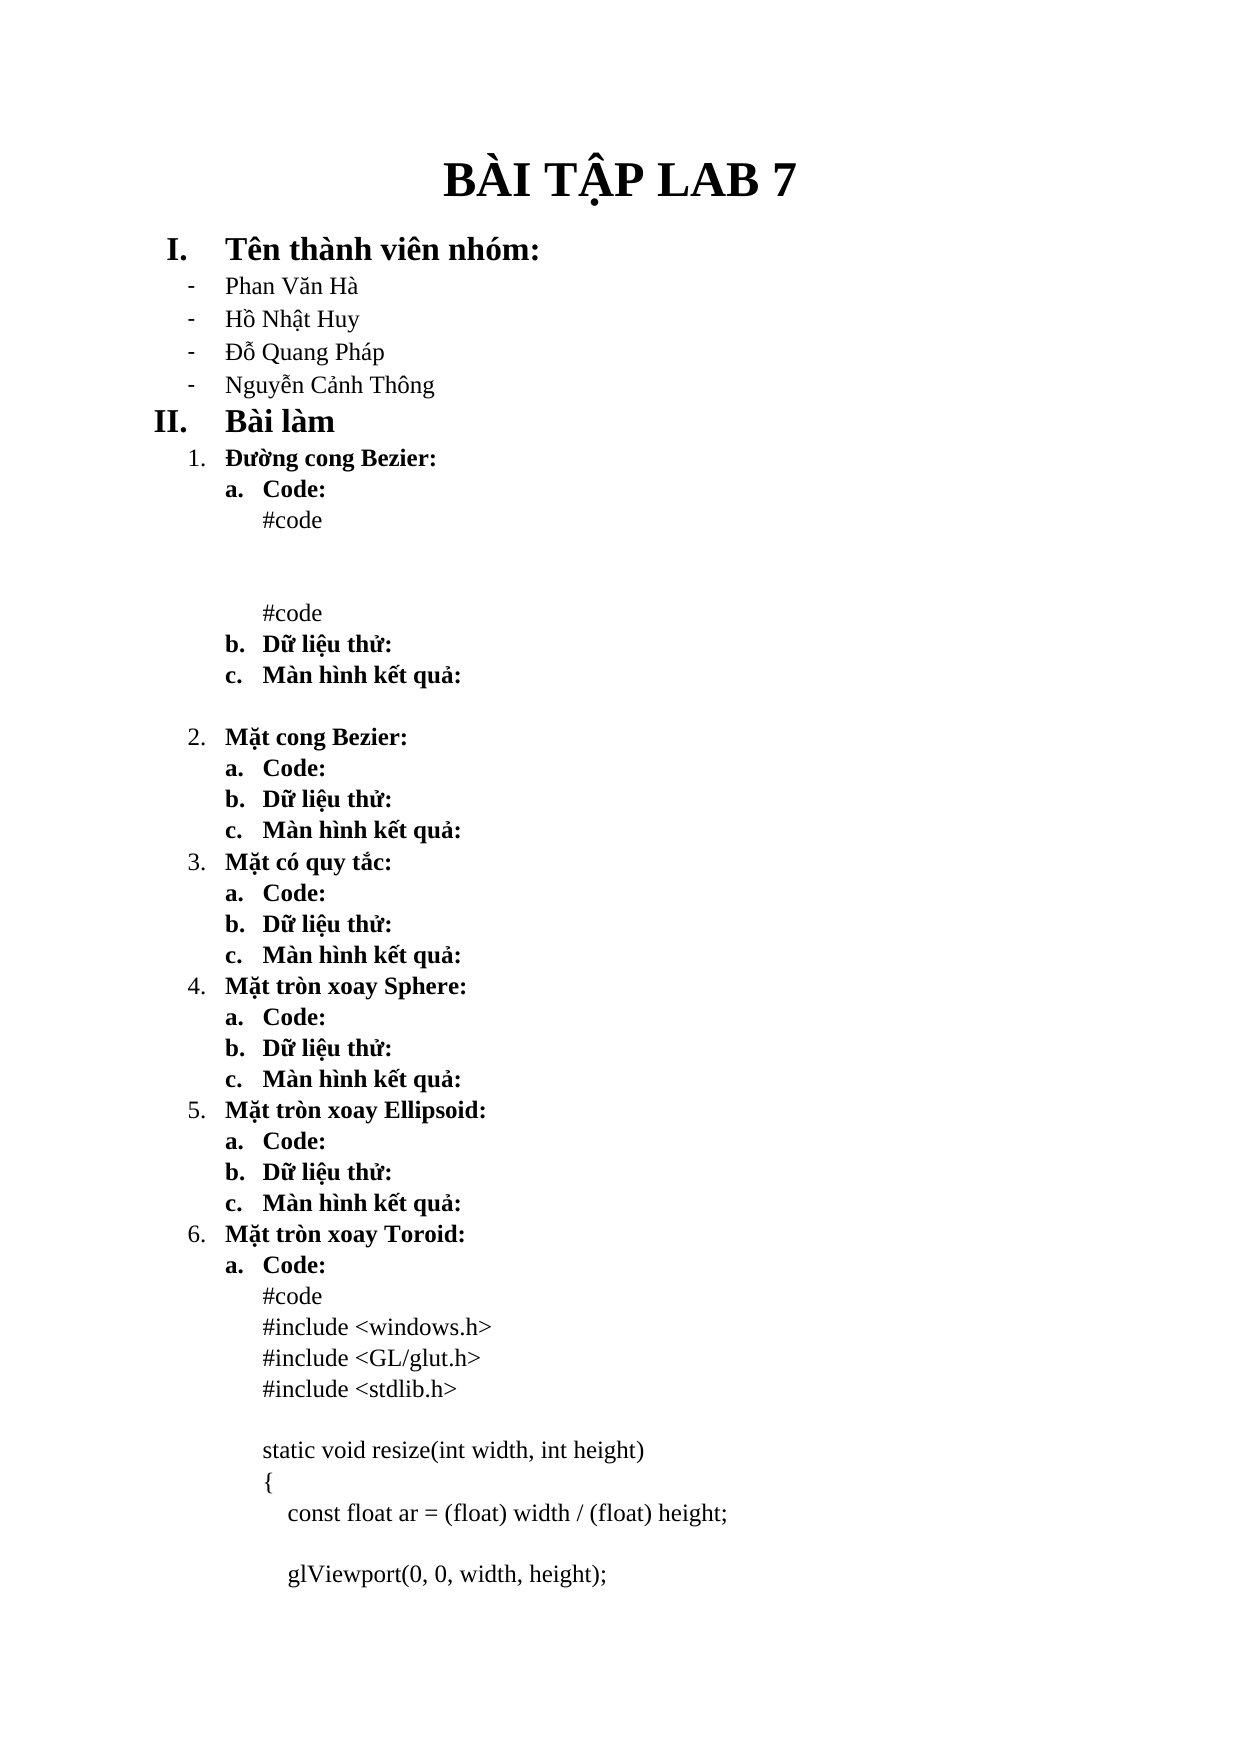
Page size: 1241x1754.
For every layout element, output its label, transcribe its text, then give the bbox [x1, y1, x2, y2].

text BÀI TẬP LAB 7 [150, 150, 1090, 207]
list #include <GL/glut.h> [262, 1343, 1090, 1372]
list #code [262, 1281, 1090, 1310]
list static void resize(int width, int height) [262, 1436, 1090, 1464]
list Code: [225, 1126, 1090, 1155]
list Mặt tròn xoay Ellipsoid: [187, 1095, 1090, 1124]
list Màn hình kết quả: [225, 660, 1090, 689]
list #include <stdlib.h> [262, 1374, 1090, 1403]
list #code [262, 505, 1090, 534]
list Code: [225, 1002, 1090, 1031]
list #code [262, 598, 1090, 627]
list Mặt có quy tắc: [187, 847, 1090, 875]
list Phan Văn Hà [187, 270, 1090, 301]
list Mặt tròn xoay Toroid: [187, 1219, 1090, 1248]
list Hồ Nhật Huy [187, 303, 1090, 333]
list Đỗ Quang Pháp [187, 336, 1090, 366]
list const float ar = (float) width / (float) height; [262, 1498, 1090, 1526]
list Tên thành viên nhóm: [187, 229, 1090, 267]
list Dữ liệu thử: [225, 1157, 1090, 1186]
list Dữ liệu thử: [225, 1033, 1090, 1062]
list #include <windows.h> [262, 1312, 1090, 1341]
list { [262, 1467, 1090, 1495]
list Màn hình kết quả: [225, 940, 1090, 968]
list Nguyễn Cảnh Thông [187, 369, 1090, 399]
list Code: [225, 474, 1090, 503]
list Màn hình kết quả: [225, 1188, 1090, 1217]
list Code: [225, 753, 1090, 782]
list Đường cong Bezier: [187, 443, 1090, 472]
list Màn hình kết quả: [225, 816, 1090, 844]
list Mặt tròn xoay Sphere: [187, 971, 1090, 999]
list Code: [225, 1250, 1090, 1279]
list Dữ liệu thử: [225, 629, 1090, 658]
list Dữ liệu thử: [225, 784, 1090, 813]
list Code: [225, 878, 1090, 906]
list Bài làm [187, 402, 1090, 440]
list glViewport(0, 0, width, height); [262, 1559, 1090, 1588]
list Dữ liệu thử: [225, 909, 1090, 937]
list Mặt cong Bezier: [187, 722, 1090, 751]
list Màn hình kết quả: [225, 1064, 1090, 1093]
